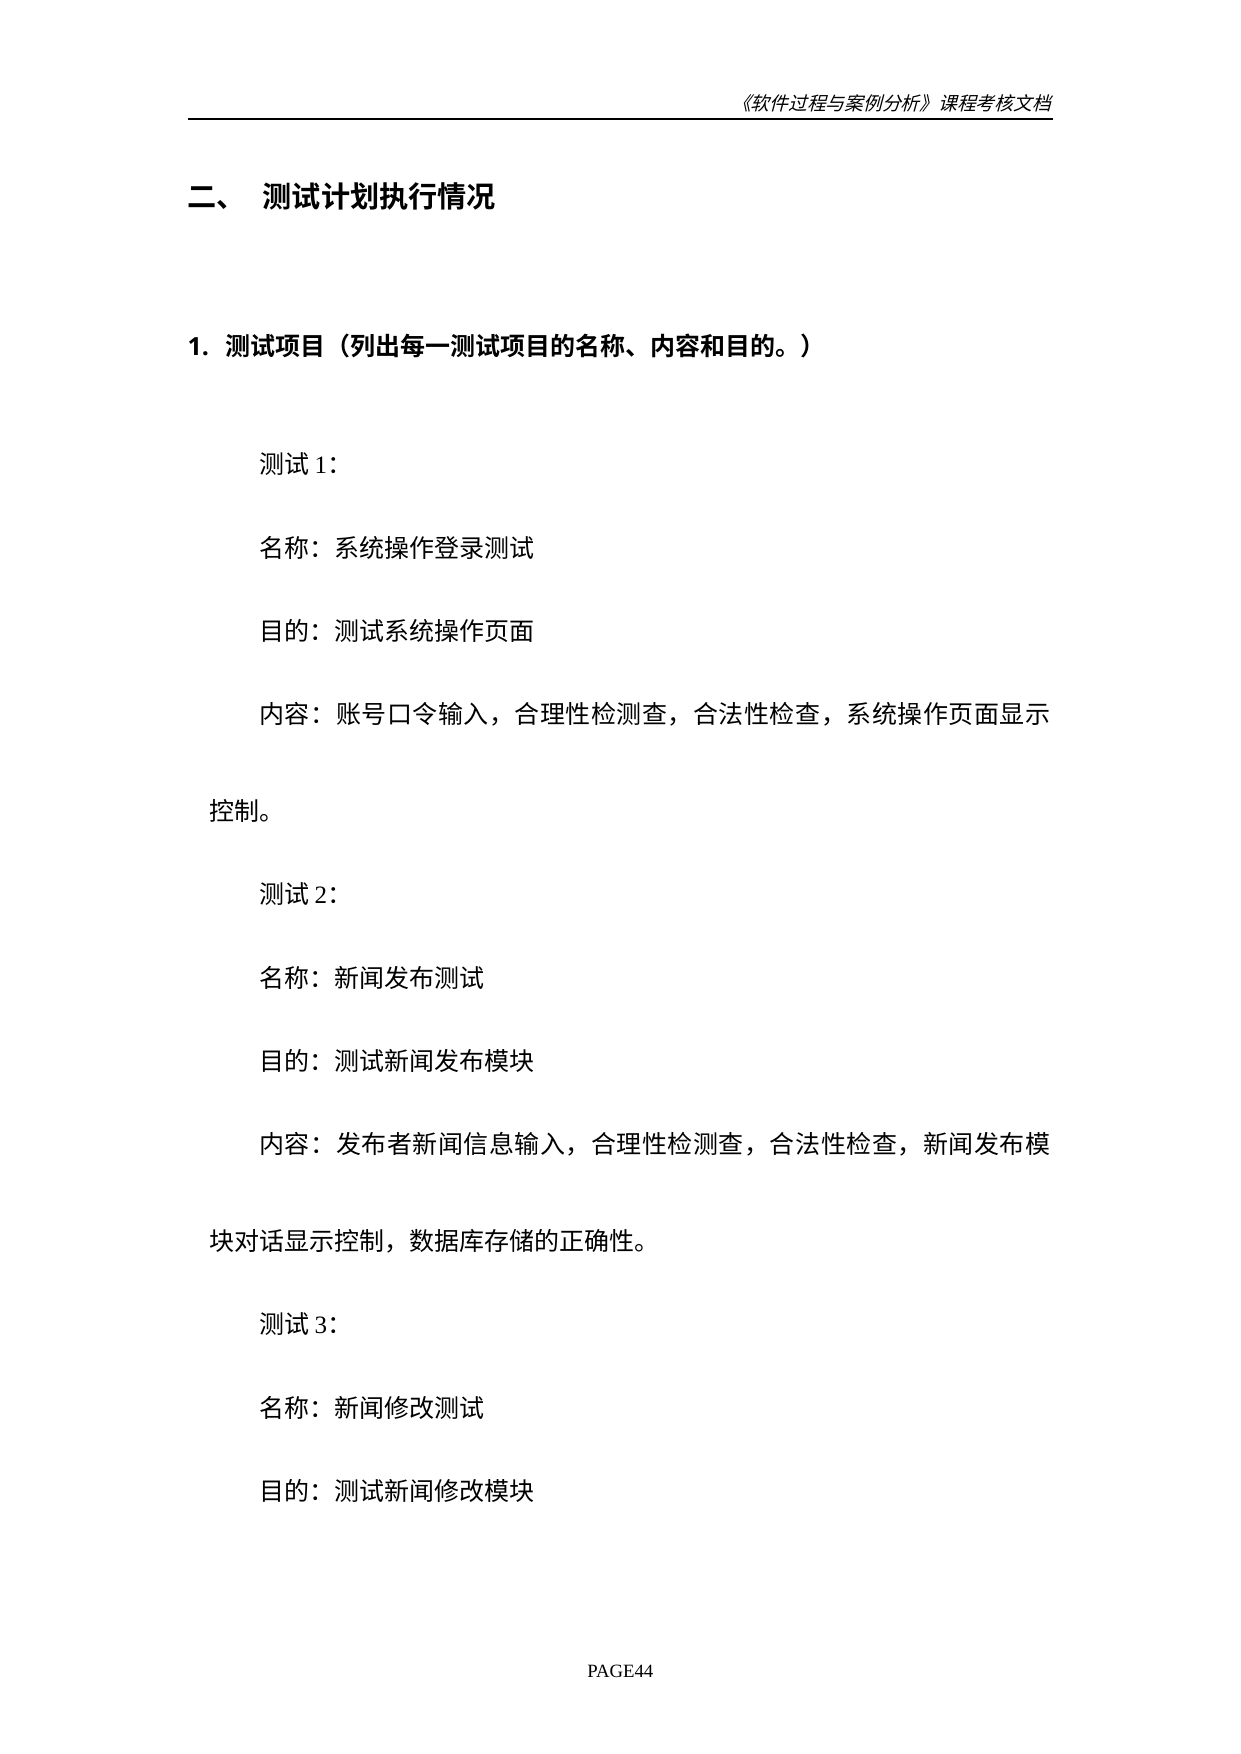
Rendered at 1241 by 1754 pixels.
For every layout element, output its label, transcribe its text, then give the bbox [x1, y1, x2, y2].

text 名称：系统操作登录测试 [209, 514, 1053, 579]
list 测试项目（列出每一测试项目的名称、内容和目的。） [187, 312, 1053, 377]
text 测试2： [209, 861, 1053, 926]
text 目的：测试系统操作页面 [209, 597, 1053, 662]
text 目的：测试新闻修改模块 [209, 1457, 1053, 1522]
text 测试1： [209, 431, 1053, 496]
list 测试计划执行情况 [187, 162, 1053, 227]
text 测试3： [209, 1291, 1053, 1356]
text 内容：账号口令输入，合理性检测查，合法性检查，系统操作页面显示控制。 [209, 680, 1053, 842]
text 名称：新闻发布测试 [209, 944, 1053, 1009]
text 名称：新闻修改测试 [209, 1374, 1053, 1439]
text 目的：测试新闻发布模块 [209, 1027, 1053, 1092]
text 内容：发布者新闻信息输入，合理性检测查，合法性检查，新闻发布模块对话显示控制，数据库存储的正确性。 [209, 1110, 1053, 1272]
